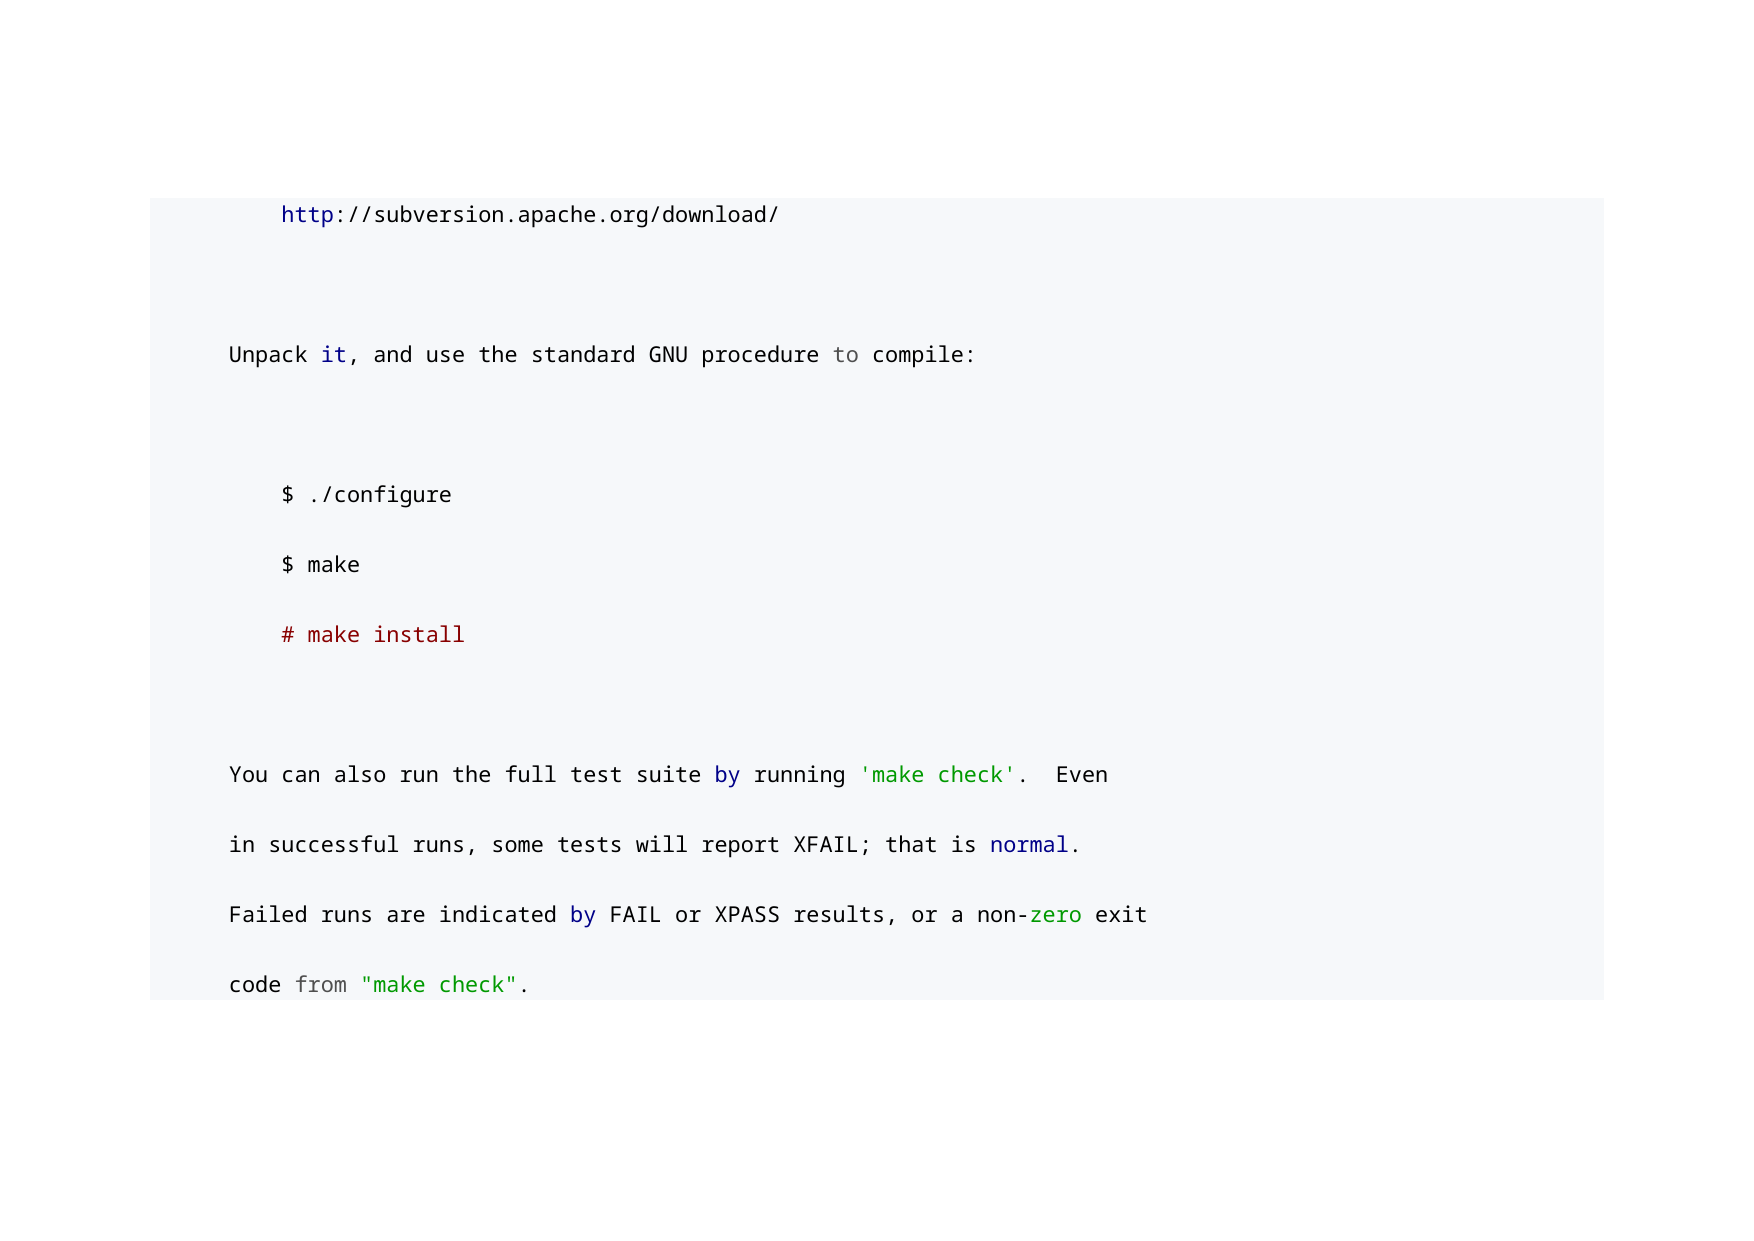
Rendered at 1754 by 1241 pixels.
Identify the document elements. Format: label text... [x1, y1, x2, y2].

text $ ./configure [150, 478, 1604, 510]
text $ make [150, 548, 1604, 580]
text Unpack it, and use the standard GNU procedure to compile: [150, 338, 1604, 370]
text http://subversion.apache.org/download/ [150, 198, 1604, 230]
text code from "make check". [150, 968, 1604, 1000]
text You can also run the full test suite by running 'make check'. Even [150, 758, 1604, 790]
text Failed runs are indicated by FAIL or XPASS results, or a non-zero exit [150, 898, 1604, 930]
text # make install [150, 618, 1604, 650]
text in successful runs, some tests will report XFAIL; that is normal. [150, 828, 1604, 860]
